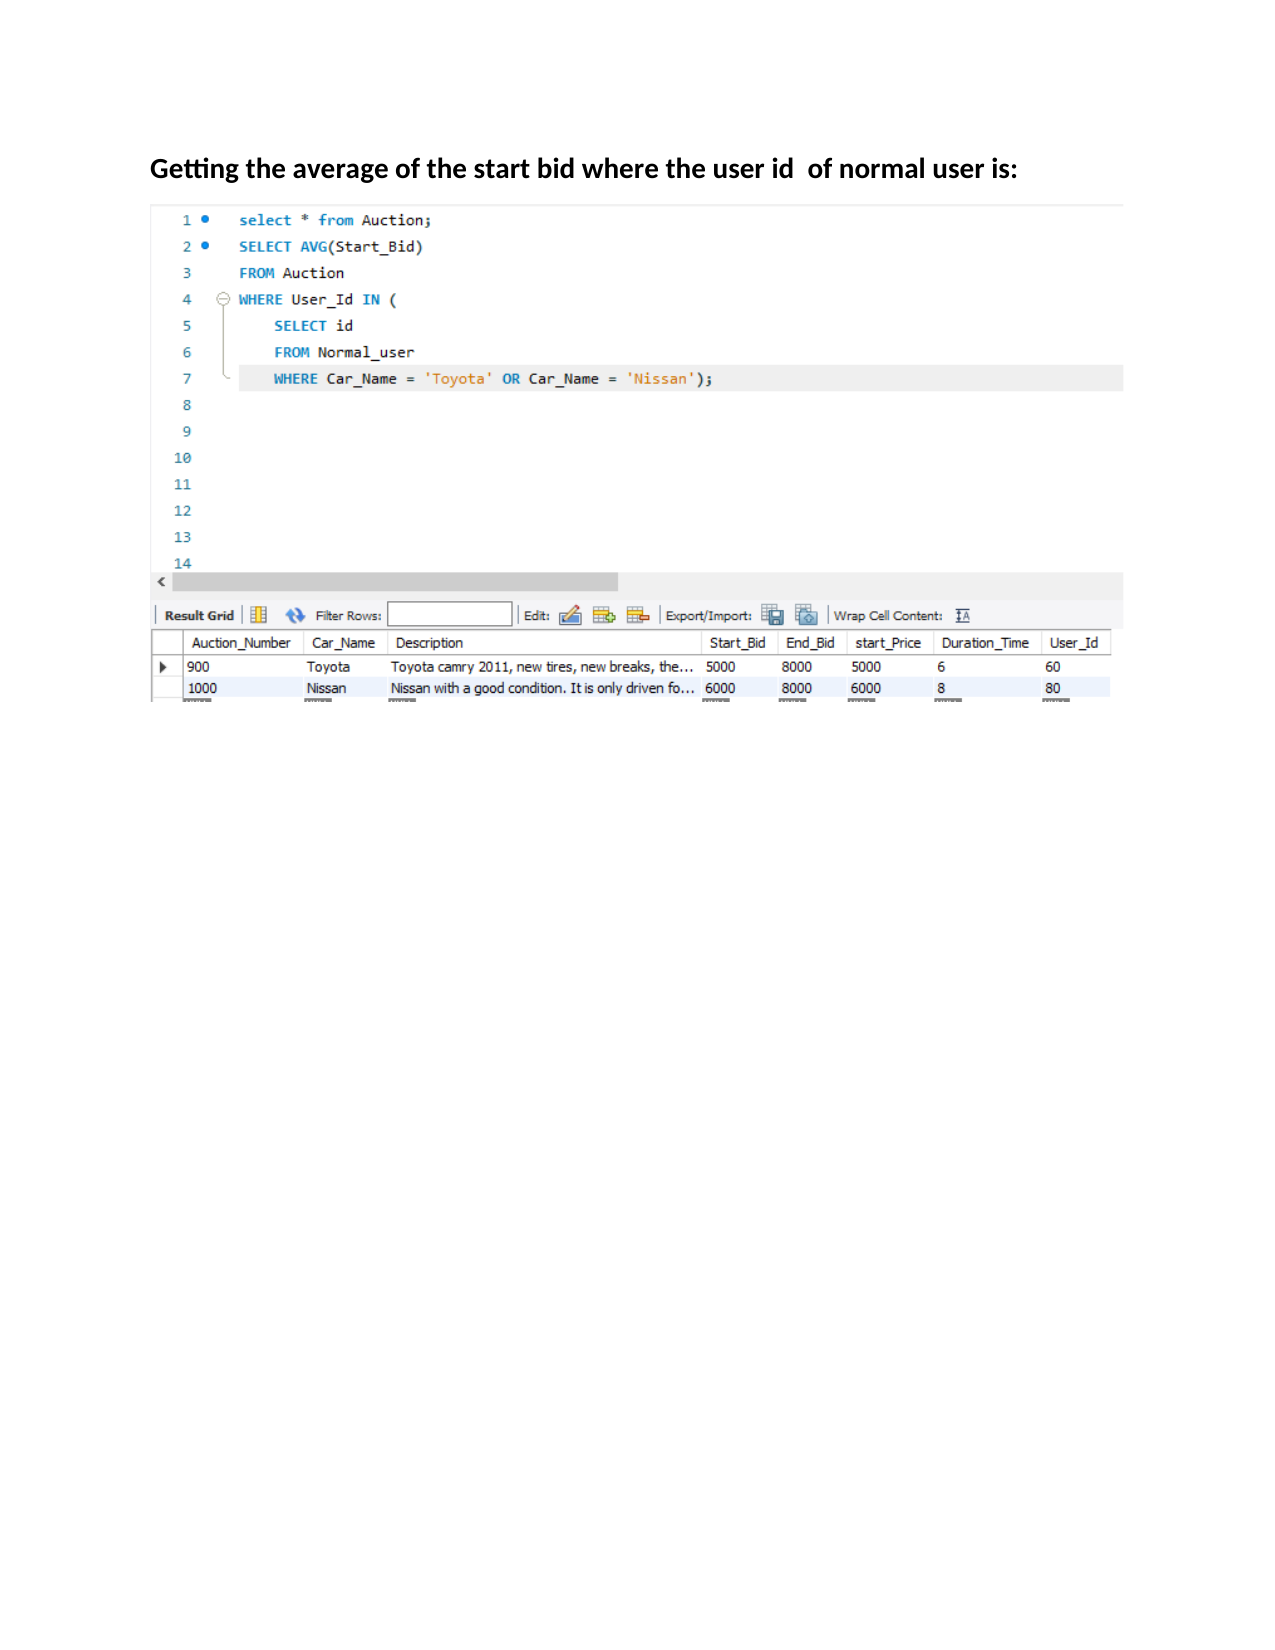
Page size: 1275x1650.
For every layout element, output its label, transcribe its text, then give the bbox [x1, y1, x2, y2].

text Getting the average of the start bid where the user id of normal user is: [150, 150, 1125, 186]
picture [150, 204, 1124, 702]
